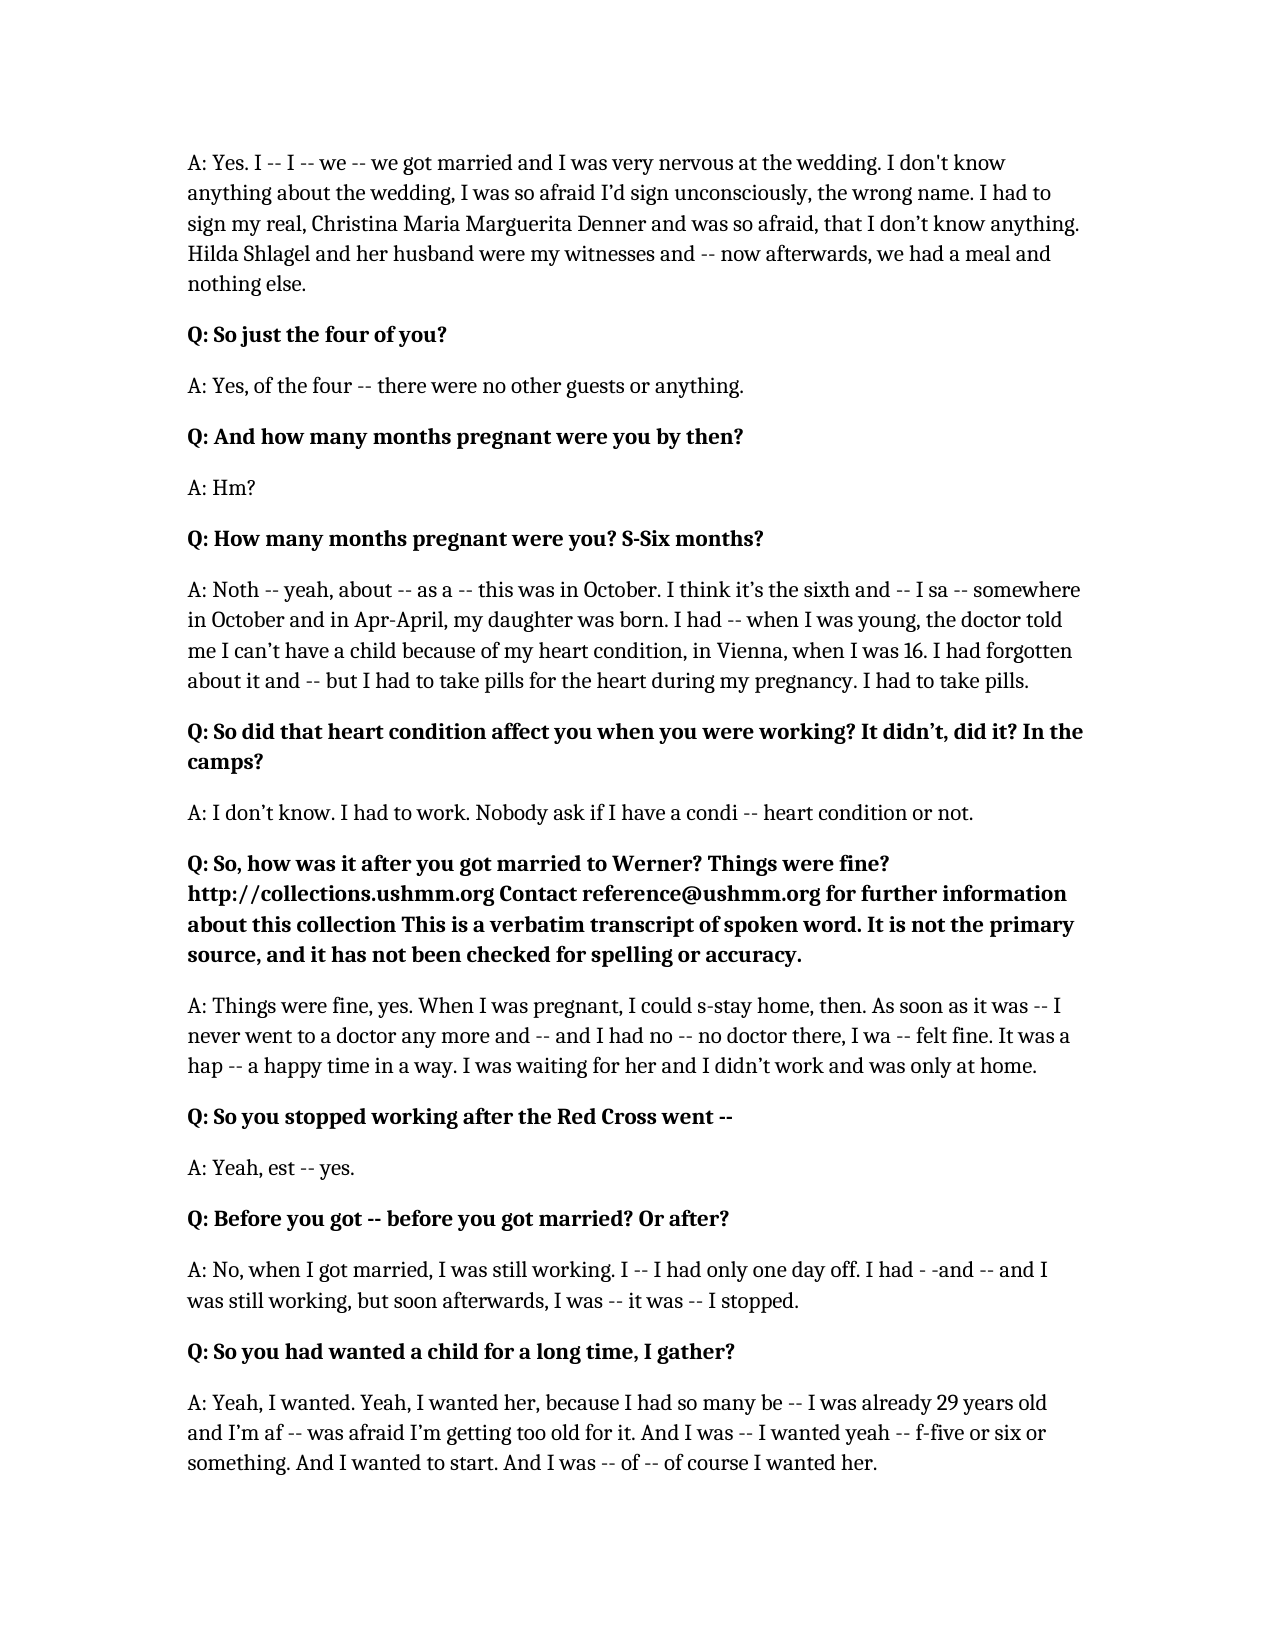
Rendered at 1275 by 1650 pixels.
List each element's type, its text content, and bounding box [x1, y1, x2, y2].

text A: Noth -- yeah, about -- as a -- this was in October. I think it’s the sixth and -- I sa -- somewhere in October and in Apr-April, my daughter was born. I had -- when I was young, the doctor told me I can’t have a child because of my heart condition, in Vienna, when I was 16. I had forgotten about it and -- but I had to take pills for the heart during my pregnancy. I had to take pills. [187, 577, 1087, 694]
text A: Yeah, I wanted. Yeah, I wanted her, because I had so many be -- I was already 29 years old and I’m af -- was afraid I’m getting too old for it. And I was -- I wanted yeah -- f-five or six or something. And I wanted to start. And I was -- of -- of course I wanted her. [187, 1389, 1087, 1476]
text Q: So just the four of you? [187, 322, 1087, 348]
text Q: So did that heart condition affect you when you were working? It didn’t, did it? In the camps? [187, 719, 1087, 775]
text A: Yeah, est -- yes. [187, 1155, 1087, 1182]
text Q: And how many months pregnant were you by then? [187, 424, 1087, 450]
text A: Things were fine, yes. When I was pregnant, I could s-stay home, then. As soon as it was -- I never went to a doctor any more and -- and I had no -- no doctor there, I wa -- felt fine. It was a hap -- a happy time in a way. I was waiting for her and I didn’t work and was only at home. [187, 993, 1087, 1079]
text Q: So you had wanted a child for a long time, I gather? [187, 1338, 1087, 1365]
text Q: Before you got -- before you got married? Or after? [187, 1206, 1087, 1233]
text Q: So, how was it after you got married to Werner? Things were fine? http://collections.ushmm.org Contact reference@ushmm.org for further information about this collection This is a verbatim transcript of spoken word. It is not the primary source, and it has not been checked for spelling or accuracy. [187, 851, 1087, 968]
text A: No, when I got married, I was still working. I -- I had only one day off. I had - -and -- and I was still working, but soon afterwards, I was -- it was -- I stopped. [187, 1257, 1087, 1314]
text A: Yes, of the four -- there were no other guests or anything. [187, 373, 1087, 399]
text Q: So you stopped working after the Red Cross went -- [187, 1104, 1087, 1131]
text A: Hm? [187, 475, 1087, 501]
text A: I don’t know. I had to work. Nobody ask if I have a condi -- heart condition or not. [187, 800, 1087, 826]
text Q: How many months pregnant were you? S-Six months? [187, 526, 1087, 552]
text A: Yes. I -- I -- we -- we got married and I was very nervous at the wedding. I don't know anything about the wedding, I was so afraid I’d sign unconsciously, the wrong name. I had to sign my real, Christina Maria Marguerita Denner and was so afraid, that I don’t know anything. Hilda Shlagel and her husband were my witnesses and -- now afterwards, we had a meal and nothing else. [187, 150, 1087, 297]
